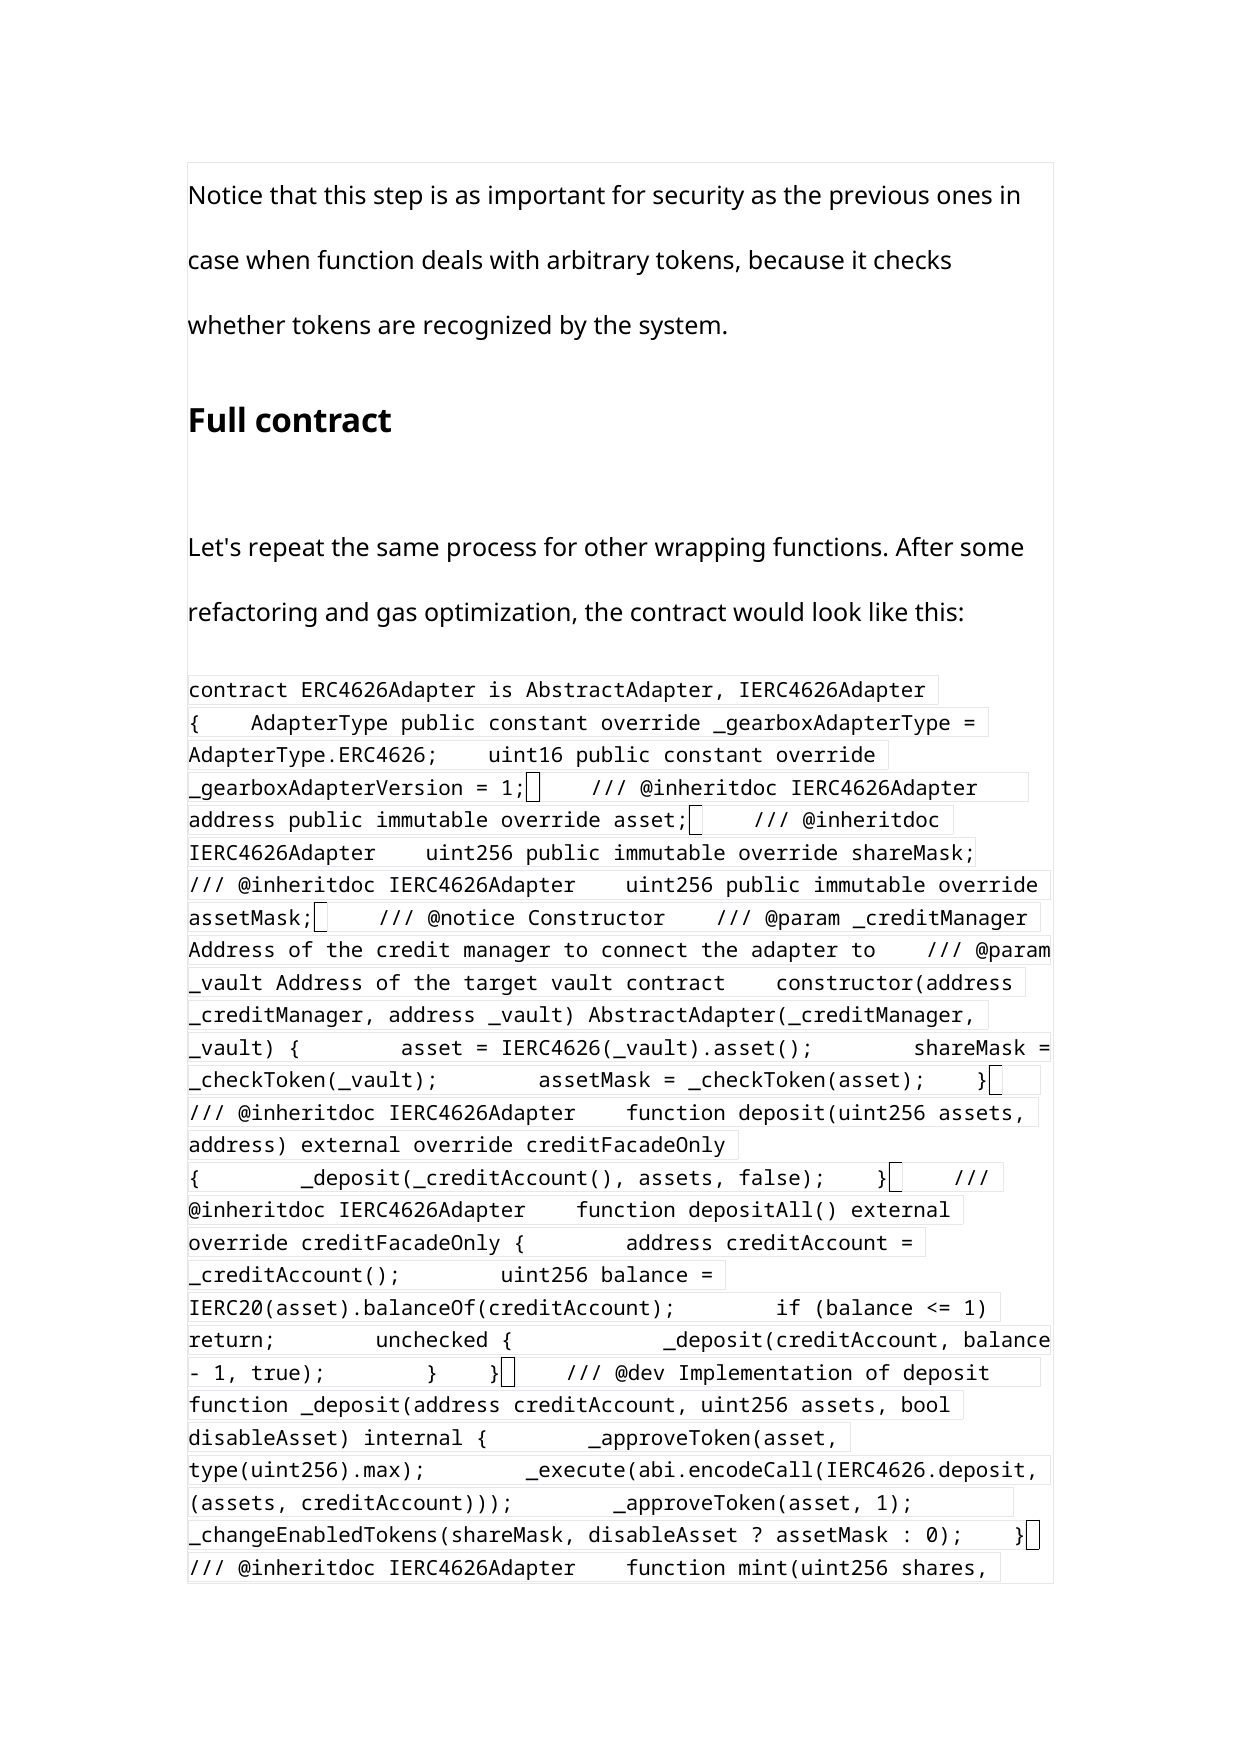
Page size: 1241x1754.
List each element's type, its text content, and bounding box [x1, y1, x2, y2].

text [188, 673, 1053, 1583]
subtitle Full contract [188, 386, 1053, 452]
text Notice that this step is as important for security as the previous ones in case when function deals with arbitrary tokens, because it checks whether tokens are recognized by the system. [188, 163, 1053, 357]
text Let's repeat the same process for other wrapping functions. After some refactoring and gas optimization, the contract would look like this: [188, 513, 1053, 644]
